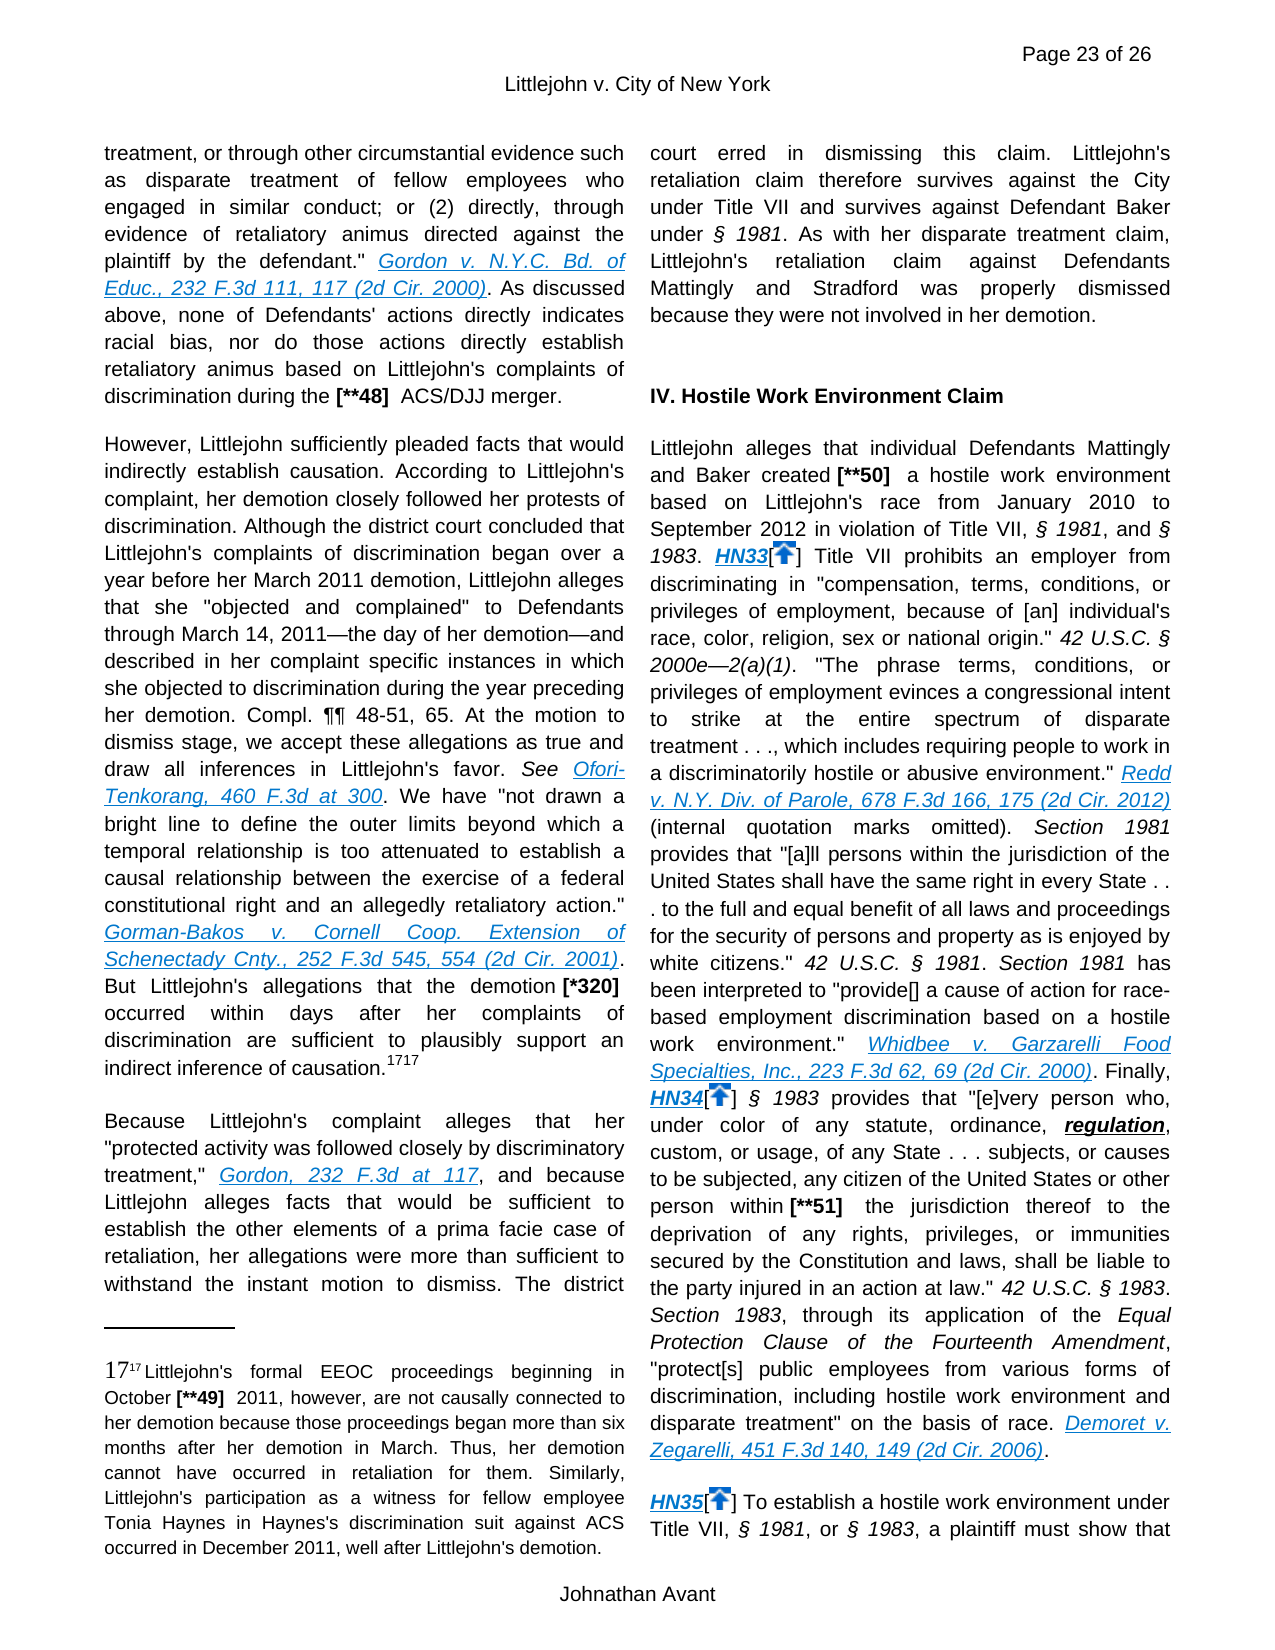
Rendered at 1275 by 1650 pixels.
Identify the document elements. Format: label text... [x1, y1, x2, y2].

text Because Littlejohn's complaint alleges that her "protected activity was followed closely by discriminatory treatment," Gordon, 232 F.3d at 117, and because Littlejohn alleges facts that would be sufficient to establish the other elements of a prima facie case of retaliation, her allegations were more than sufficient to withstand the instant motion to dismiss. The district court erred in dismissing this claim. Littlejohn's retaliation claim therefore survives against the City under Title VII and survives against Defendant Baker under § 1981. As with her disparate treatment claim, Littlejohn's retaliation claim against Defendants Mattingly and Stradford was properly dismissed because they were not involved in her demotion. [650, 137, 1171, 327]
text Because Littlejohn's complaint alleges that her "protected activity was followed closely by discriminatory treatment," Gordon, 232 F.3d at 117, and because Littlejohn alleges facts that would be sufficient to establish the other elements of a prima facie case of retaliation, her allegations were more than sufficient to withstand the instant motion to dismiss. The district court erred in dismissing this claim. Littlejohn's retaliation claim therefore survives against the City under Title VII and survives against Defendant Baker under § 1981. As with her disparate treatment claim, Littlejohn's retaliation claim against Defendants Mattingly and Stradford was properly dismissed because they were not involved in her demotion. [104, 1106, 625, 1295]
text However, Littlejohn sufficiently pleaded facts that would indirectly establish causation. According to Littlejohn's complaint, her demotion closely followed her protests of discrimination. Although the district court concluded that Littlejohn's complaints of discrimination began over a year before her March 2011 demotion, Littlejohn alleges that she "objected and complained" to Defendants through March 14, 2011—the day of her demotion—and described in her complaint specific instances in which she objected to discrimination during the year preceding her demotion. Compl. ¶¶ 48-51, 65. At the motion to dismiss stage, we accept these allegations as true and draw all inferences in Littlejohn's favor. See Ofori-Tenkorang, 460 F.3d at 300. We have "not drawn a bright line to define the outer limits beyond which a temporal relationship is too attenuated to establish a causal relationship between the exercise of a federal constitutional right and an allegedly retaliatory action." Gorman-Bakos v. Cornell Coop. Extension of Schenectady Cnty., 252 F.3d 545, 554 (2d Cir. 2001). But Littlejohn's allegations that the demotion [*320] occurred within days after her complaints of discrimination are sufficient to plausibly support an indirect inference of causation.17 [104, 429, 625, 941]
text Littlejohn alleges that individual Defendants Mattingly and Baker created [**50] a hostile work environment based on Littlejohn's race from January 2010 to September 2012 in violation of Title VII, § 1981, and § 1983. HN33[] Title VII prohibits an employer from discriminating in "compensation, terms, conditions, or privileges of employment, because of [an] individual's race, color, religion, sex or national origin." 42 U.S.C. § 2000e—2(a)(1). "The phrase terms, conditions, or privileges of employment evinces a congressional intent to strike at the entire spectrum of disparate treatment . . ., which includes requiring people to work in a discriminatorily hostile or abusive environment." Redd v. N.Y. Div. of Parole, 678 F.3d 166, 175 (2d Cir. 2012) (internal quotation marks omitted). Section 1981 provides that "[a]ll persons within the jurisdiction of the United States shall have the same right in every State . . . to the full and equal benefit of all laws and proceedings for the security of persons and property as is enjoyed by white citizens." 42 U.S.C. § 1981. Section 1981 has been interpreted to "provide[] a cause of action for race-based employment discrimination based on a hostile work environment." Whidbee v. Garzarelli Food Specialties, Inc., 223 F.3d 62, 69 (2d Cir. 2000). Finally, HN34[] § 1983 provides that "[e]very person who, under color of any statute, ordinance, regulation, custom, or usage, of any State . . . subjects, or causes to be subjected, any citizen of the United States or other person within [**51] the jurisdiction thereof to the deprivation of any rights, privileges, or immunities secured by the Constitution and laws, shall be liable to the party injured in an action at law." 42 U.S.C. § 1983. Section 1983, through its application of the Equal Protection Clause of the Fourteenth Amendment, "protect[s] public employees from various forms of discrimination, including hostile work environment and disparate treatment" on the basis of race. Demoret v. Zegarelli, 451 F.3d 140, 149 (2d Cir. 2006). [650, 810, 1171, 1462]
picture [773, 541, 796, 564]
picture [709, 1083, 731, 1106]
text IV. Hostile Work Environment Claim [650, 352, 1171, 408]
picture [709, 1487, 731, 1510]
text Littlejohn alleges that individual Defendants Mattingly and Baker created [**50] a hostile work environment based on Littlejohn's race from January 2010 to September 2012 in violation of Title VII, § 1981, and § 1983. HN33[] Title VII prohibits an employer from discriminating in "compensation, terms, conditions, or privileges of employment, because of [an] individual's race, color, religion, sex or national origin." 42 U.S.C. § 2000e—2(a)(1). "The phrase terms, conditions, or privileges of employment evinces a congressional intent to strike at the entire spectrum of disparate treatment . . ., which includes requiring people to work in a discriminatorily hostile or abusive environment." Redd v. N.Y. Div. of Parole, 678 F.3d 166, 175 (2d Cir. 2012) (internal quotation marks omitted). Section 1981 provides that "[a]ll persons within the jurisdiction of the United States shall have the same right in every State . . . to the full and equal benefit of all laws and proceedings for the security of persons and property as is enjoyed by white citizens." 42 U.S.C. § 1981. Section 1981 has been interpreted to "provide[] a cause of action for race-based employment discrimination based on a hostile work environment." Whidbee v. Garzarelli Food Specialties, Inc., 223 F.3d 62, 69 (2d Cir. 2000). Finally, HN34[] § 1983 provides that "[e]very person who, under color of any statute, ordinance, regulation, custom, or usage, of any State . . . subjects, or causes to be subjected, any citizen of the United States or other person within [**51] the jurisdiction thereof to the deprivation of any rights, privileges, or immunities secured by the Constitution and laws, shall be liable to the party injured in an action at law." 42 U.S.C. § 1983. Section 1983, through its application of the Equal Protection Clause of the Fourteenth Amendment, "protect[s] public employees from various forms of discrimination, including hostile work environment and disparate treatment" on the basis of race. Demoret v. Zegarelli, 451 F.3d 140, 149 (2d Cir. 2006). [650, 433, 1171, 809]
